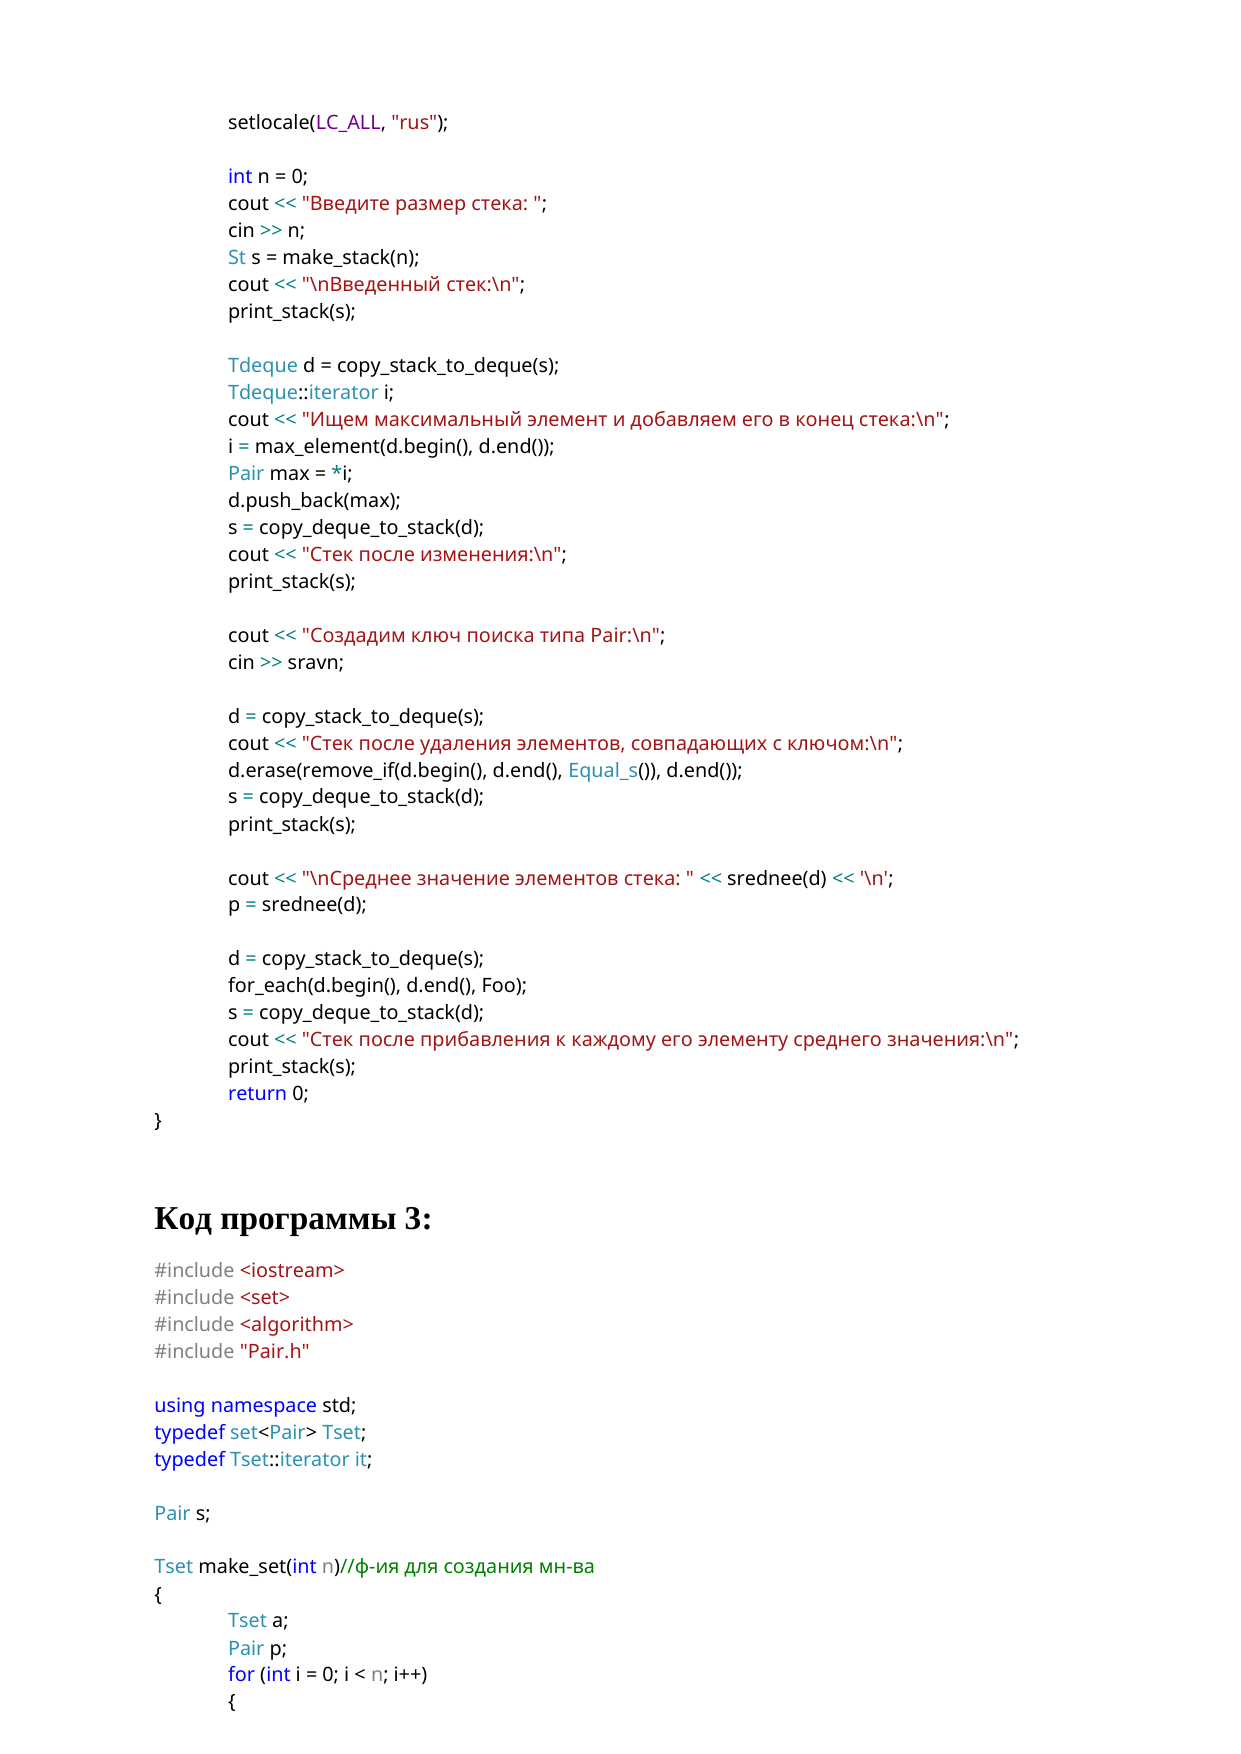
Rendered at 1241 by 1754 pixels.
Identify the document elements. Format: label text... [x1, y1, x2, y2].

text cin >> n; [154, 216, 1217, 243]
text { [154, 1580, 1217, 1607]
text St s = make_stack(n); [154, 243, 1217, 270]
text d = copy_stack_to_deque(s); [154, 945, 1217, 972]
text int n = 0; [154, 162, 1217, 189]
text cout << "Создадим ключ поиска типа Pair:\n"; [154, 621, 1217, 648]
text cout << "Введите размер стека: "; [154, 189, 1217, 216]
text d.push_back(max); [154, 486, 1217, 513]
text s = copy_deque_to_stack(d); [154, 783, 1217, 810]
text i = max_element(d.begin(), d.end()); [154, 432, 1217, 459]
text print_stack(s); [154, 567, 1217, 594]
text print_stack(s); [154, 810, 1217, 837]
text return 0; [154, 1079, 1217, 1107]
text cout << "Стек после изменения:\n"; [154, 540, 1217, 567]
text { [154, 1688, 1217, 1715]
text typedef Tset::iterator it; [154, 1445, 1217, 1472]
text #include "Pair.h" [154, 1337, 1217, 1364]
text } [154, 1107, 1217, 1133]
text #include <set> [154, 1283, 1217, 1310]
text cout << "\nВведенный стек:\n"; [154, 270, 1217, 297]
text Pair max = *i; [154, 459, 1217, 486]
text d = copy_stack_to_deque(s); [154, 702, 1217, 729]
text setlocale(LC_ALL, "rus"); [154, 108, 1217, 135]
text Код программы 3: [154, 1198, 1217, 1236]
text Pair p; [154, 1634, 1217, 1661]
text Tdeque d = copy_stack_to_deque(s); [154, 351, 1217, 378]
text Pair s; [154, 1499, 1217, 1526]
text s = copy_deque_to_stack(d); [154, 513, 1217, 540]
text Tset make_set(int n)//ф-ия для создания мн-ва [154, 1553, 1217, 1580]
text cin >> sravn; [154, 648, 1217, 675]
text #include <algorithm> [154, 1310, 1217, 1337]
text cout << "\nСреднее значение элементов стека: " << srednee(d) << '\n'; [154, 864, 1217, 891]
text d.erase(remove_if(d.begin(), d.end(), Equal_s()), d.end()); [154, 756, 1217, 783]
text #include <iostream> [154, 1256, 1217, 1283]
text cout << "Ищем максимальный элемент и добавляем его в конец стека:\n"; [154, 405, 1217, 432]
text for_each(d.begin(), d.end(), Foo); [154, 972, 1217, 999]
text Tdeque::iterator i; [154, 378, 1217, 405]
text print_stack(s); [154, 1053, 1217, 1079]
text typedef set<Pair> Tset; [154, 1418, 1217, 1445]
text cout << "Стек после удаления элементов, совпадающих с ключом:\n"; [154, 729, 1217, 756]
text s = copy_deque_to_stack(d); [154, 999, 1217, 1026]
text using namespace std; [154, 1391, 1217, 1418]
text Tset a; [154, 1607, 1217, 1634]
text p = srednee(d); [154, 891, 1217, 918]
text print_stack(s); [154, 297, 1217, 324]
text for (int i = 0; i < n; i++) [154, 1661, 1217, 1688]
text cout << "Стек после прибавления к каждому его элементу среднего значения:\n"; [154, 1026, 1217, 1053]
